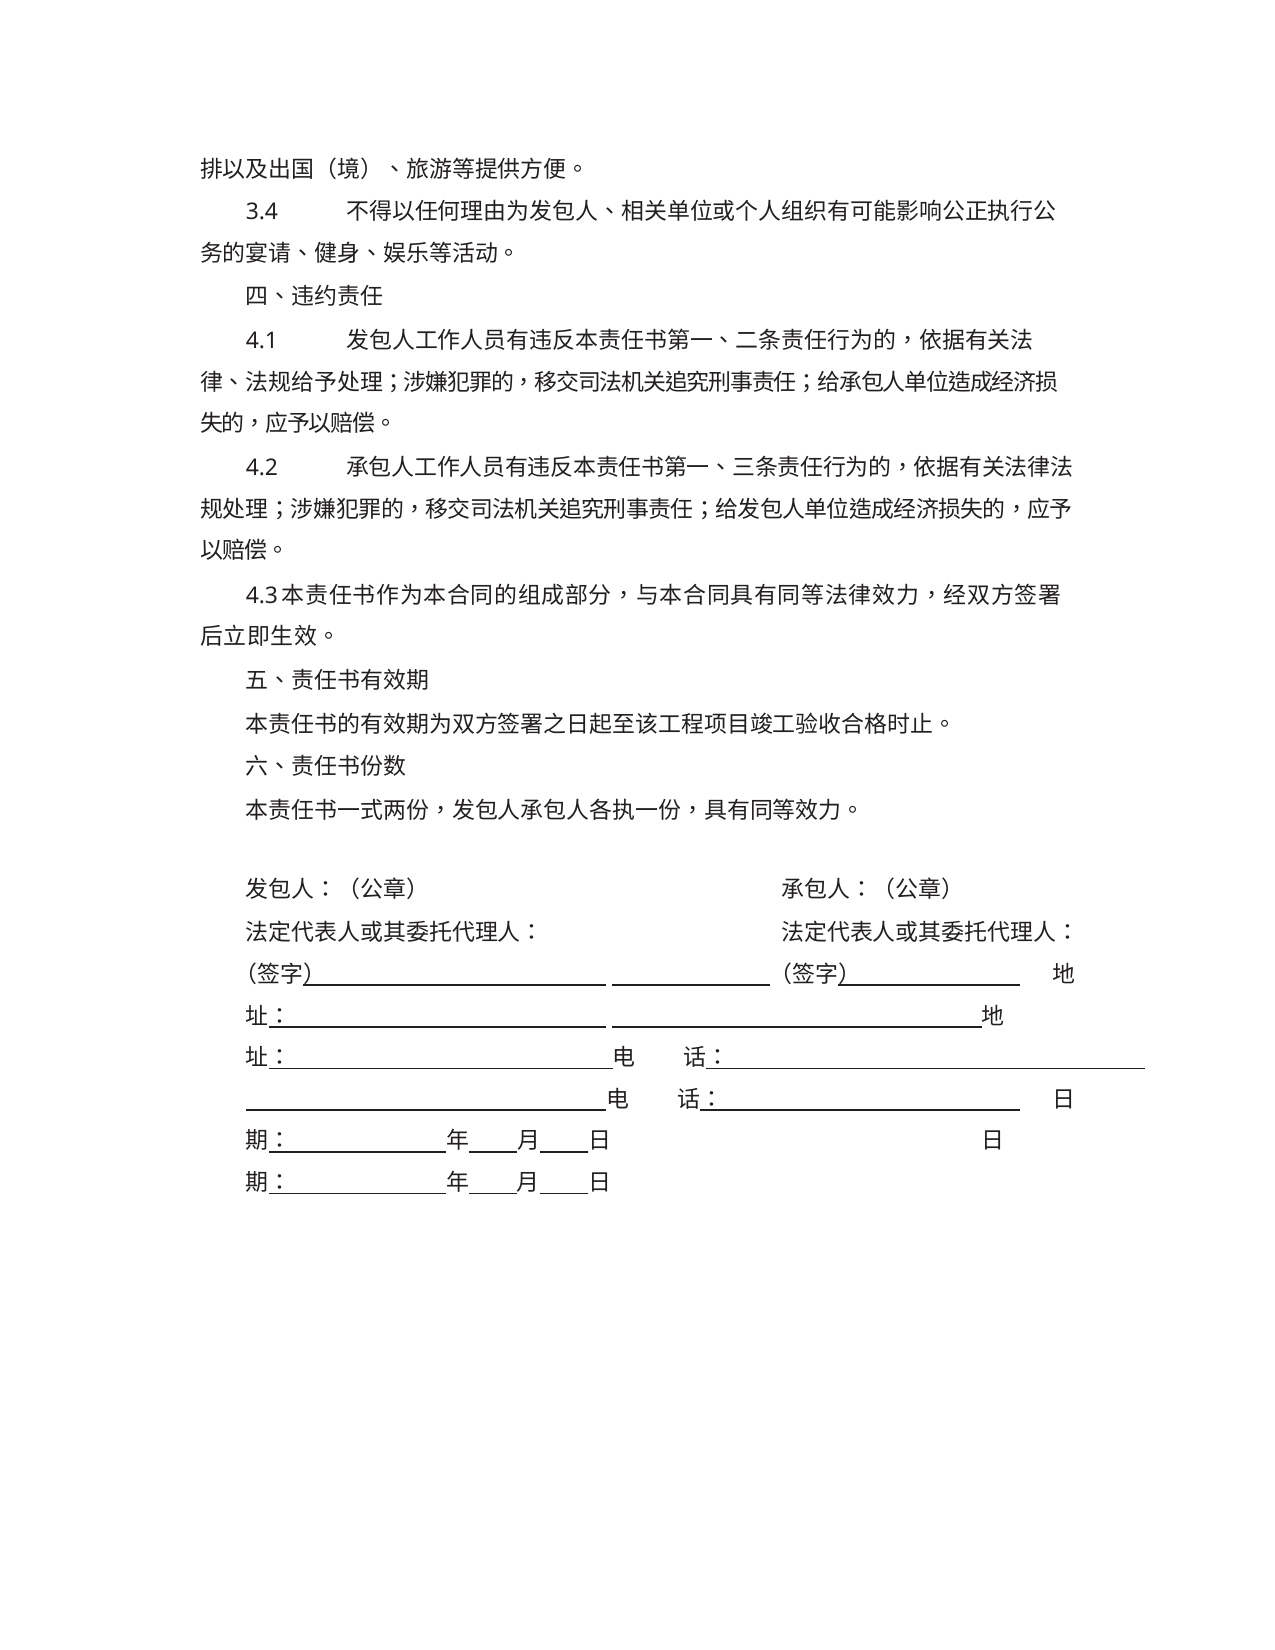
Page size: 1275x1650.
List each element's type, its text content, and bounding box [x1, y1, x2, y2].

text 本责任书的有效期为双方签署之日起至该工程项目竣工验收合格时止。 [246, 708, 1087, 739]
text （签字） （签字） 地 址： 地 址： 电 话： 电 话： 日 期： 年 月 日 日 期： 年 月 日 [234, 958, 1076, 1197]
text 4.3 本责任书作为本合同的组成部分，与本合同具有同等法律效力，经双方签署后立即生效。 [200, 579, 1077, 651]
text 五、责任书有效期 [246, 664, 1087, 695]
text 本责任书一式两份，发包人承包人各执一份，具有同等效力。 [246, 794, 1087, 825]
text 四、违约责任 [246, 280, 1087, 311]
text 发包人：（公章） 承包人：（公章） [246, 873, 1087, 904]
text 3.4 不得以任何理由为发包人、相关单位或个人组织有可能影响公正执行公务的宴请、健身、娱乐等活动。 [200, 195, 1076, 268]
text 4.2 承包人工作人员有违反本责任书第一、三条责任行为的，依据有关法律法规处理；涉嫌犯罪的，移交司法机关追究刑事责任；给发包人单位造成经济损失的，应予以赔偿。 [200, 451, 1076, 566]
text 六、责任书份数 [246, 750, 1087, 781]
text 法定代表人或其委托代理人： 法定代表人或其委托代理人： [246, 916, 1087, 947]
text 4.1 发包人工作人员有违反本责任书第一、二条责任行为的，依据有关法律、法规给予处理；涉嫌犯罪的，移交司法机关追究刑事责任；给承包人单位造成经济损失的，应予以赔偿。 [200, 324, 1076, 438]
text 排以及出国（境）、旅游等提供方便。 [200, 152, 1087, 184]
